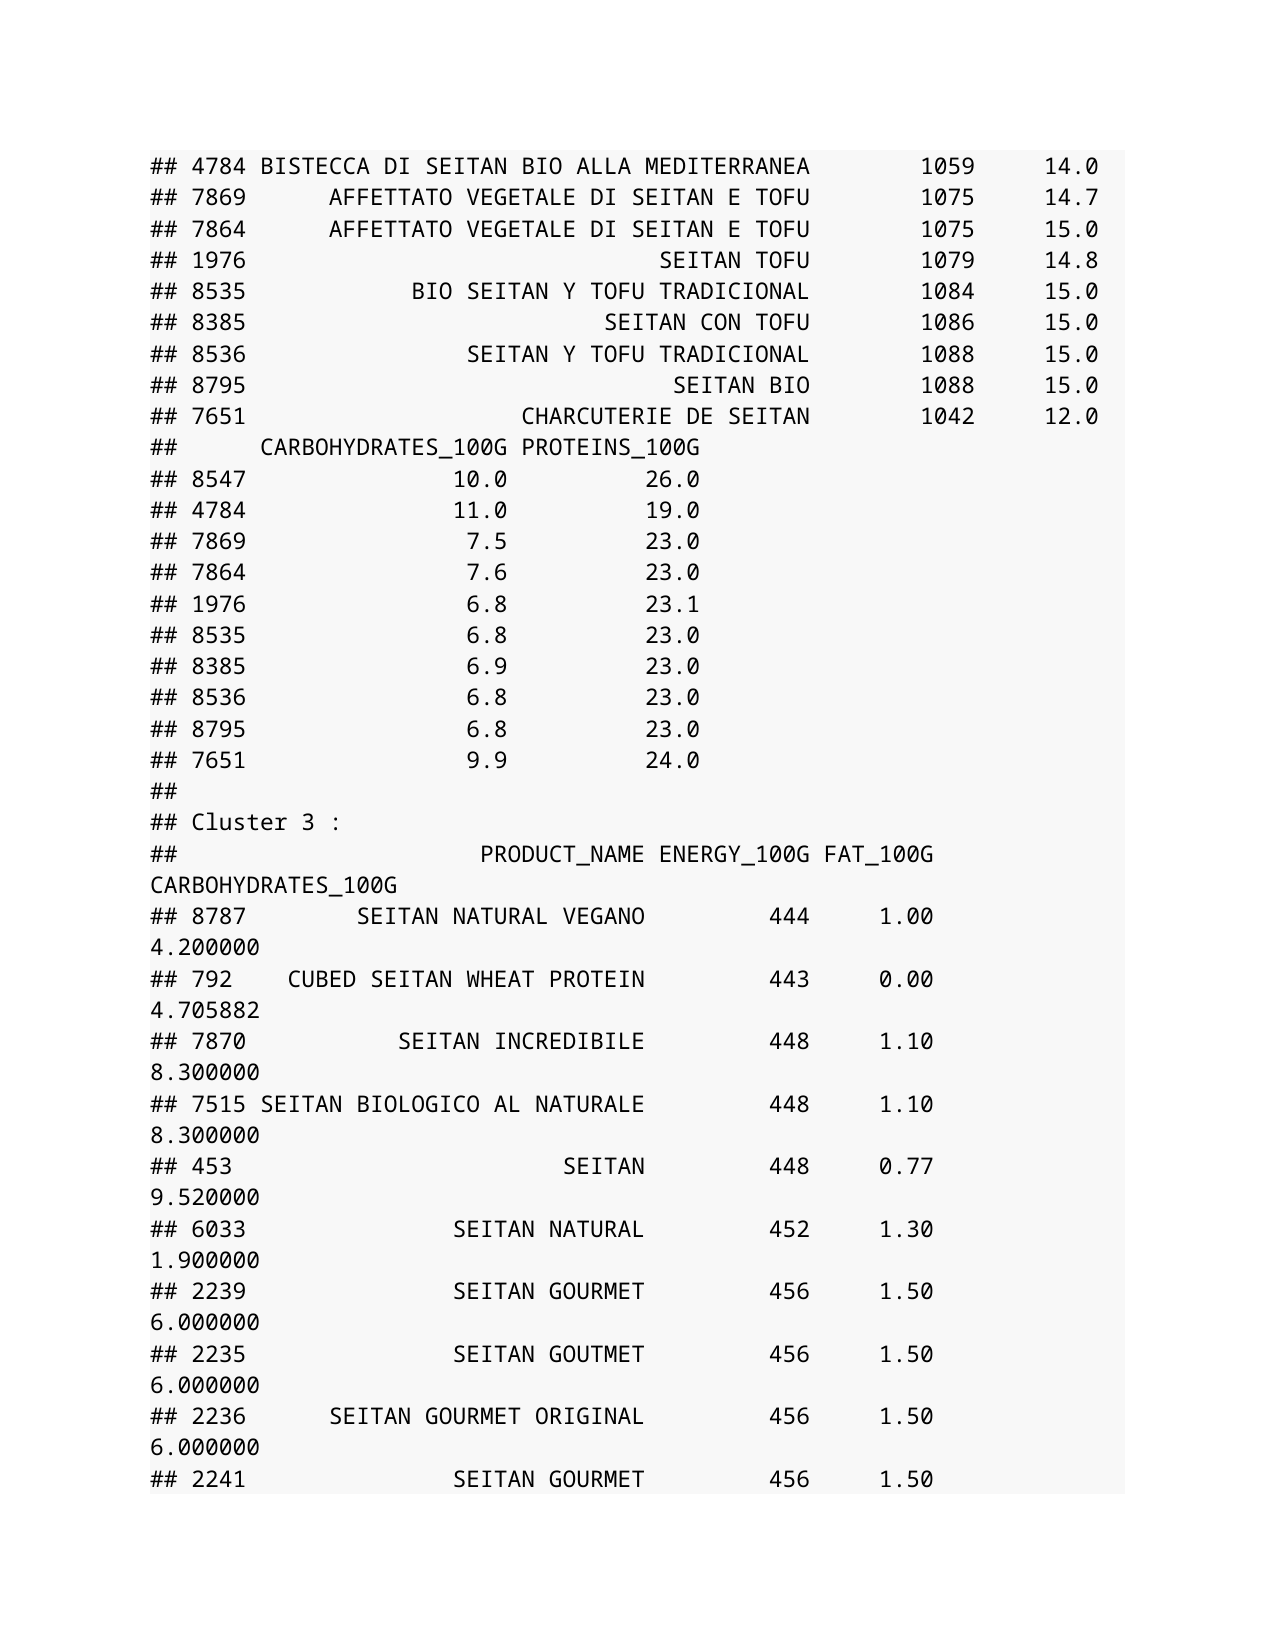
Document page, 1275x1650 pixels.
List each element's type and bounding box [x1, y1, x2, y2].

text [150, 150, 1125, 1494]
